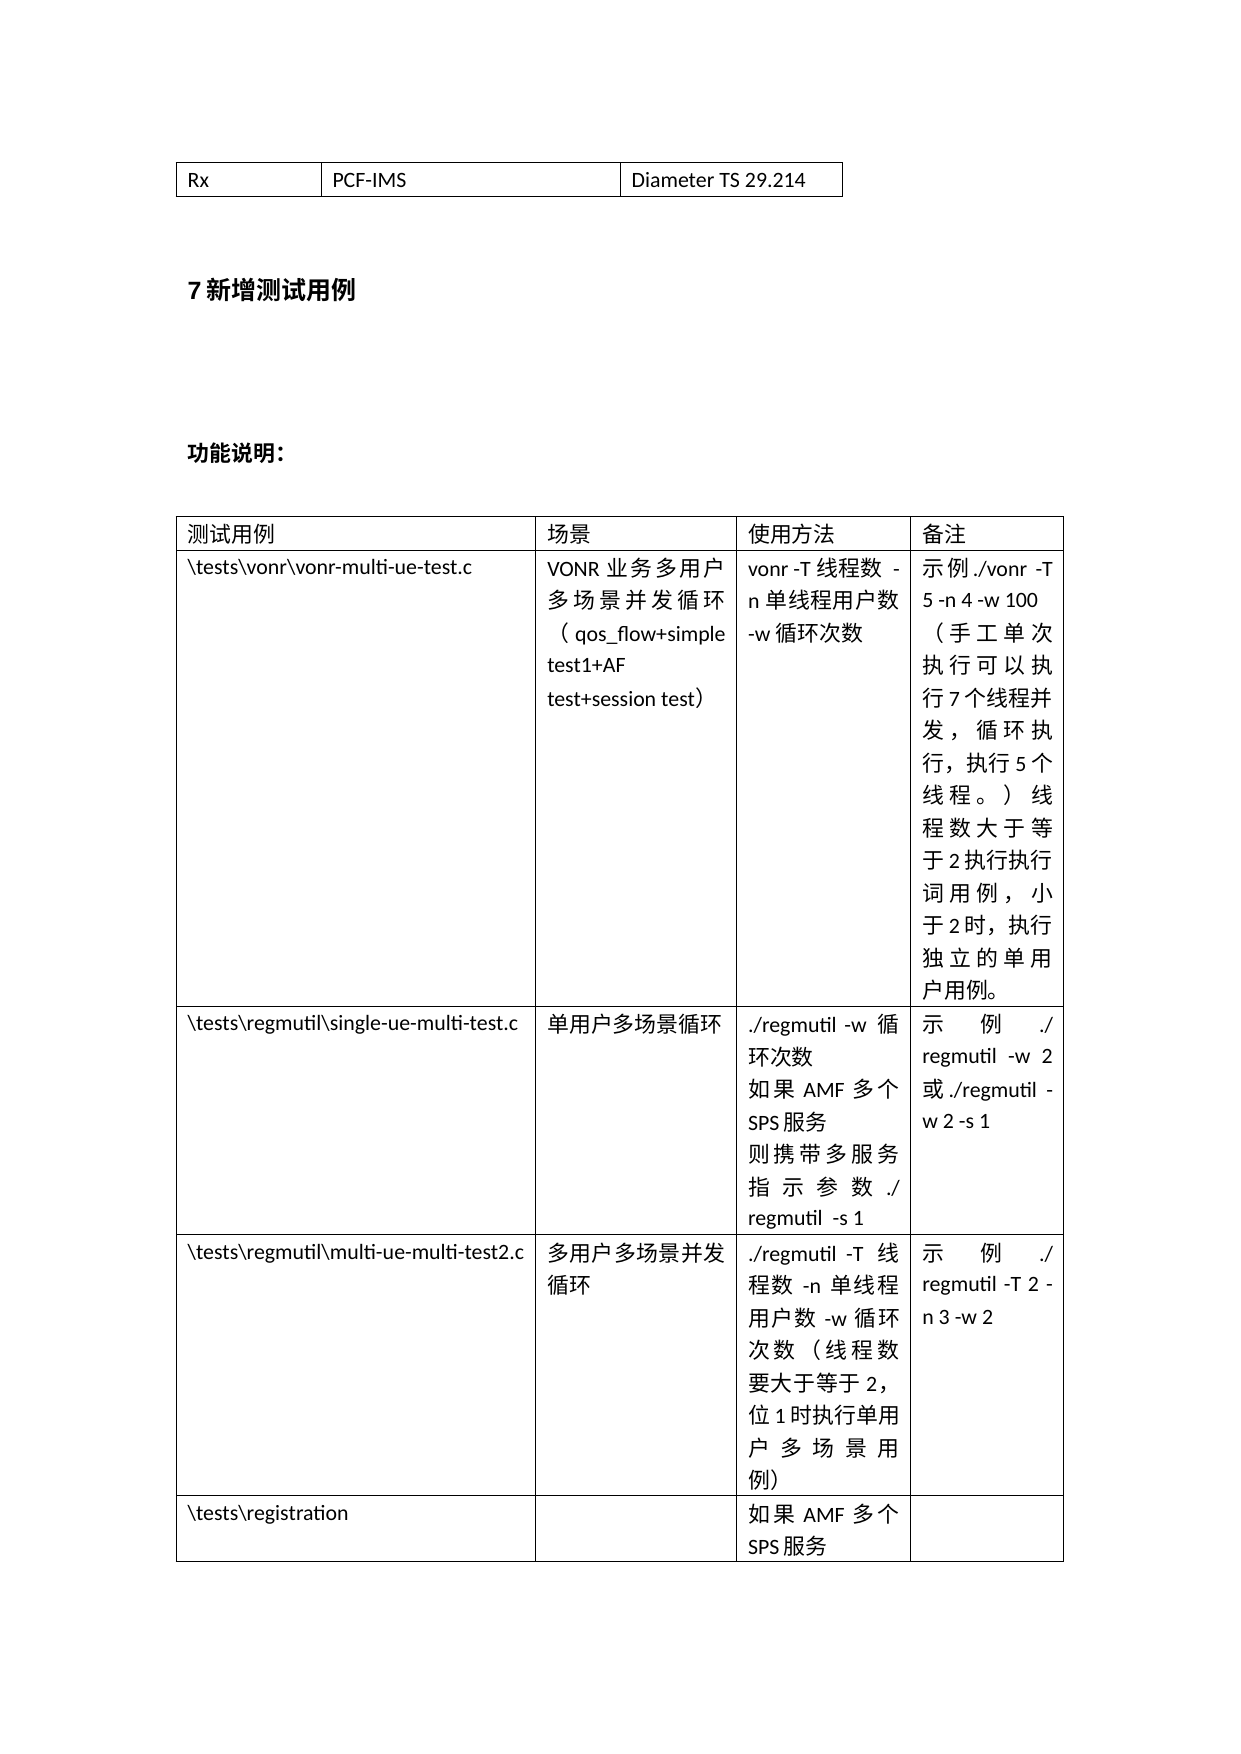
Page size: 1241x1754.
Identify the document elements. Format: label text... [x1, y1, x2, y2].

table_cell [737, 1496, 910, 1561]
table_cell 多用户多场景并发循环 [536, 1235, 736, 1495]
table_cell 示例./regmutil -T 2 -n 3 -w 2 [911, 1235, 1063, 1495]
table_cell 示例./regmutil -w 2或./regmutil -w 2 -s 1 [911, 1007, 1063, 1234]
table_cell \tests\regmutil\multi-ue-multi-test2.c [177, 1235, 535, 1495]
subtitle 7新增测试用例 [187, 256, 1053, 321]
table_cell [911, 1496, 1063, 1561]
table_cell \tests\vonr\vonr-multi-ue-test.c [177, 551, 535, 1006]
table_cell vonr -T 线程数 -n 单线程用户数 -w 循环次数 [737, 551, 910, 1006]
table_header 测试用例 [177, 517, 535, 549]
table_cell ./regmutil -T 线程数 -n 单线程用户数 -w 循环次数（线程数要大于等于2，位1时执行单用户多场景用例） [737, 1235, 910, 1495]
table_cell Diameter TS 29.214 [621, 163, 842, 196]
table_cell \tests\regmutil\single-ue-multi-test.c [177, 1007, 535, 1234]
table_header 场景 [536, 517, 736, 549]
table_cell VONR业务多用户多场景并发循环（qos_flow+simple test1+AF test+session test） [536, 551, 736, 1006]
table_header 备注 [911, 517, 1063, 549]
table_cell \tests\registration [177, 1496, 535, 1561]
table_cell 示例./vonr -T 5 -n 4 -w 100 （手工单次执行可以执行7个线程并发，循环执行，执行5个线程。）线程数大于等于2执行执行词用例，小于2时，执行独立的单用户用例。 [911, 551, 1063, 1006]
table_cell ./regmutil -w 循环次数 如果AMF多个SPS服务 则携带多服务指示参数./regmutil -s 1 [737, 1007, 910, 1234]
table_cell [536, 1496, 736, 1561]
table_cell PCF-IMS [322, 163, 620, 196]
table_cell 单用户多场景循环 [536, 1007, 736, 1234]
subtitle 功能说明： [187, 436, 1053, 468]
table_cell Rx [177, 163, 321, 196]
table_header 使用方法 [737, 517, 910, 549]
